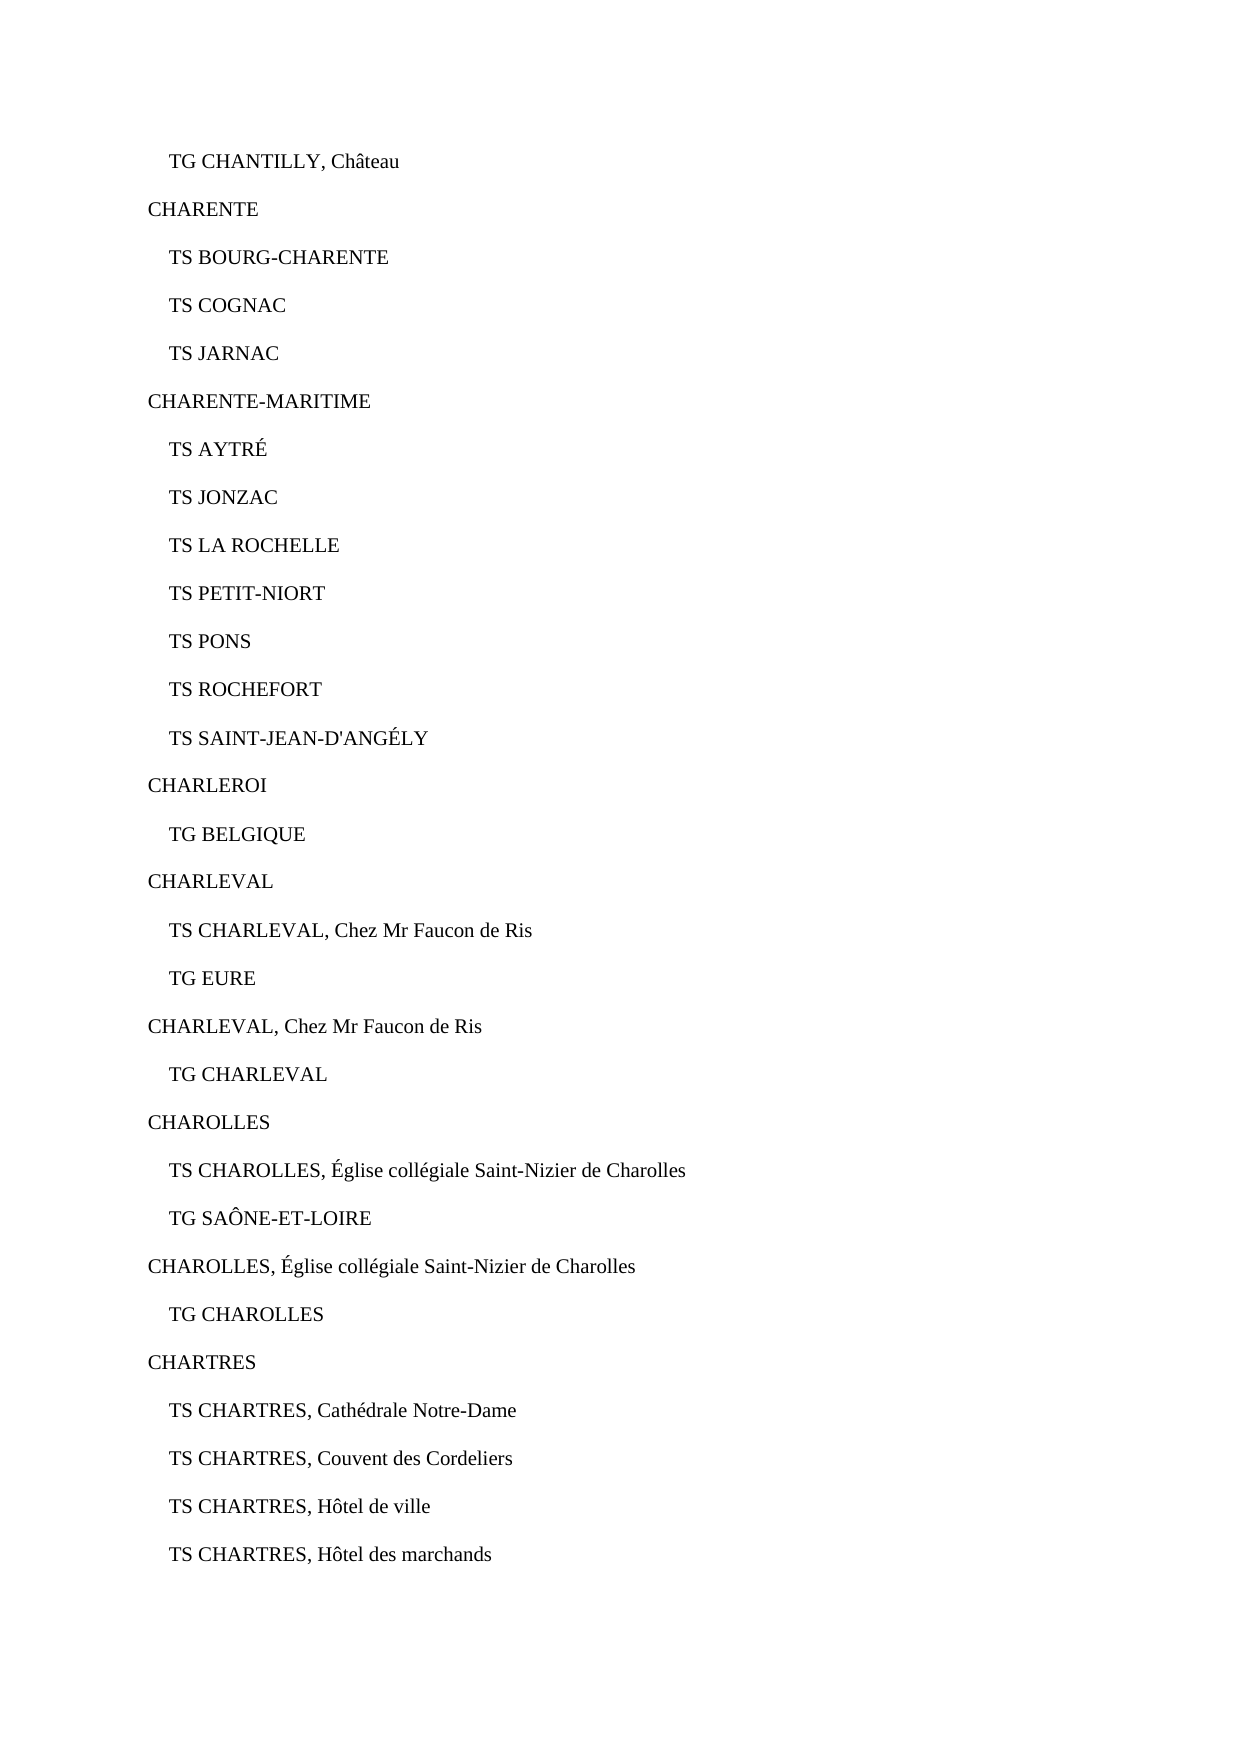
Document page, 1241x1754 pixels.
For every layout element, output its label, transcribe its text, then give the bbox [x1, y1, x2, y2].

table_cell TS CHARTRES, Couvent des Cordeliers [146, 1444, 1103, 1492]
table_cell TS CHARTRES, Hôtel des marchands [146, 1540, 1103, 1588]
table_cell TS ROCHEFORT [146, 676, 1103, 724]
table_cell TS CHARTRES, Hôtel de ville [146, 1492, 1103, 1540]
table_cell CHAROLLES [146, 1108, 1103, 1156]
table_cell TS JONZAC [146, 484, 1103, 532]
table_cell TS LA ROCHELLE [146, 532, 1103, 580]
table_cell CHARLEVAL [146, 868, 1103, 916]
table_cell TS CHARLEVAL, Chez Mr Faucon de Ris [146, 916, 1103, 964]
table_cell TS PETIT-NIORT [146, 580, 1103, 628]
table_cell TG CHARLEVAL [146, 1060, 1103, 1108]
table_cell TG SAÔNE-ET-LOIRE [146, 1204, 1103, 1252]
table_cell CHAROLLES, Église collégiale Saint-Nizier de Charolles [146, 1252, 1103, 1300]
table_cell TG EURE [146, 964, 1103, 1012]
table_cell CHARTRES [146, 1348, 1103, 1396]
table_cell CHARLEROI [146, 772, 1103, 820]
table_cell TS BOURG-CHARENTE [146, 244, 1103, 292]
table_cell TS AYTRÉ [146, 436, 1103, 484]
table_cell TS PONS [146, 628, 1103, 676]
table_cell CHARENTE-MARITIME [146, 388, 1103, 436]
table_cell TS COGNAC [146, 292, 1103, 340]
table_cell CHARENTE [146, 196, 1103, 244]
table_cell TG CHANTILLY, Château [146, 148, 1103, 196]
table_cell TS CHARTRES, Cathédrale Notre-Dame [146, 1396, 1103, 1444]
table_cell CHARLEVAL, Chez Mr Faucon de Ris [146, 1012, 1103, 1060]
table_cell TS SAINT-JEAN-D'ANGÉLY [146, 724, 1103, 772]
table_cell TG BELGIQUE [146, 820, 1103, 868]
table_cell TS JARNAC [146, 340, 1103, 388]
table_cell TG CHAROLLES [146, 1300, 1103, 1348]
table_cell TS CHAROLLES, Église collégiale Saint-Nizier de Charolles [146, 1156, 1103, 1204]
